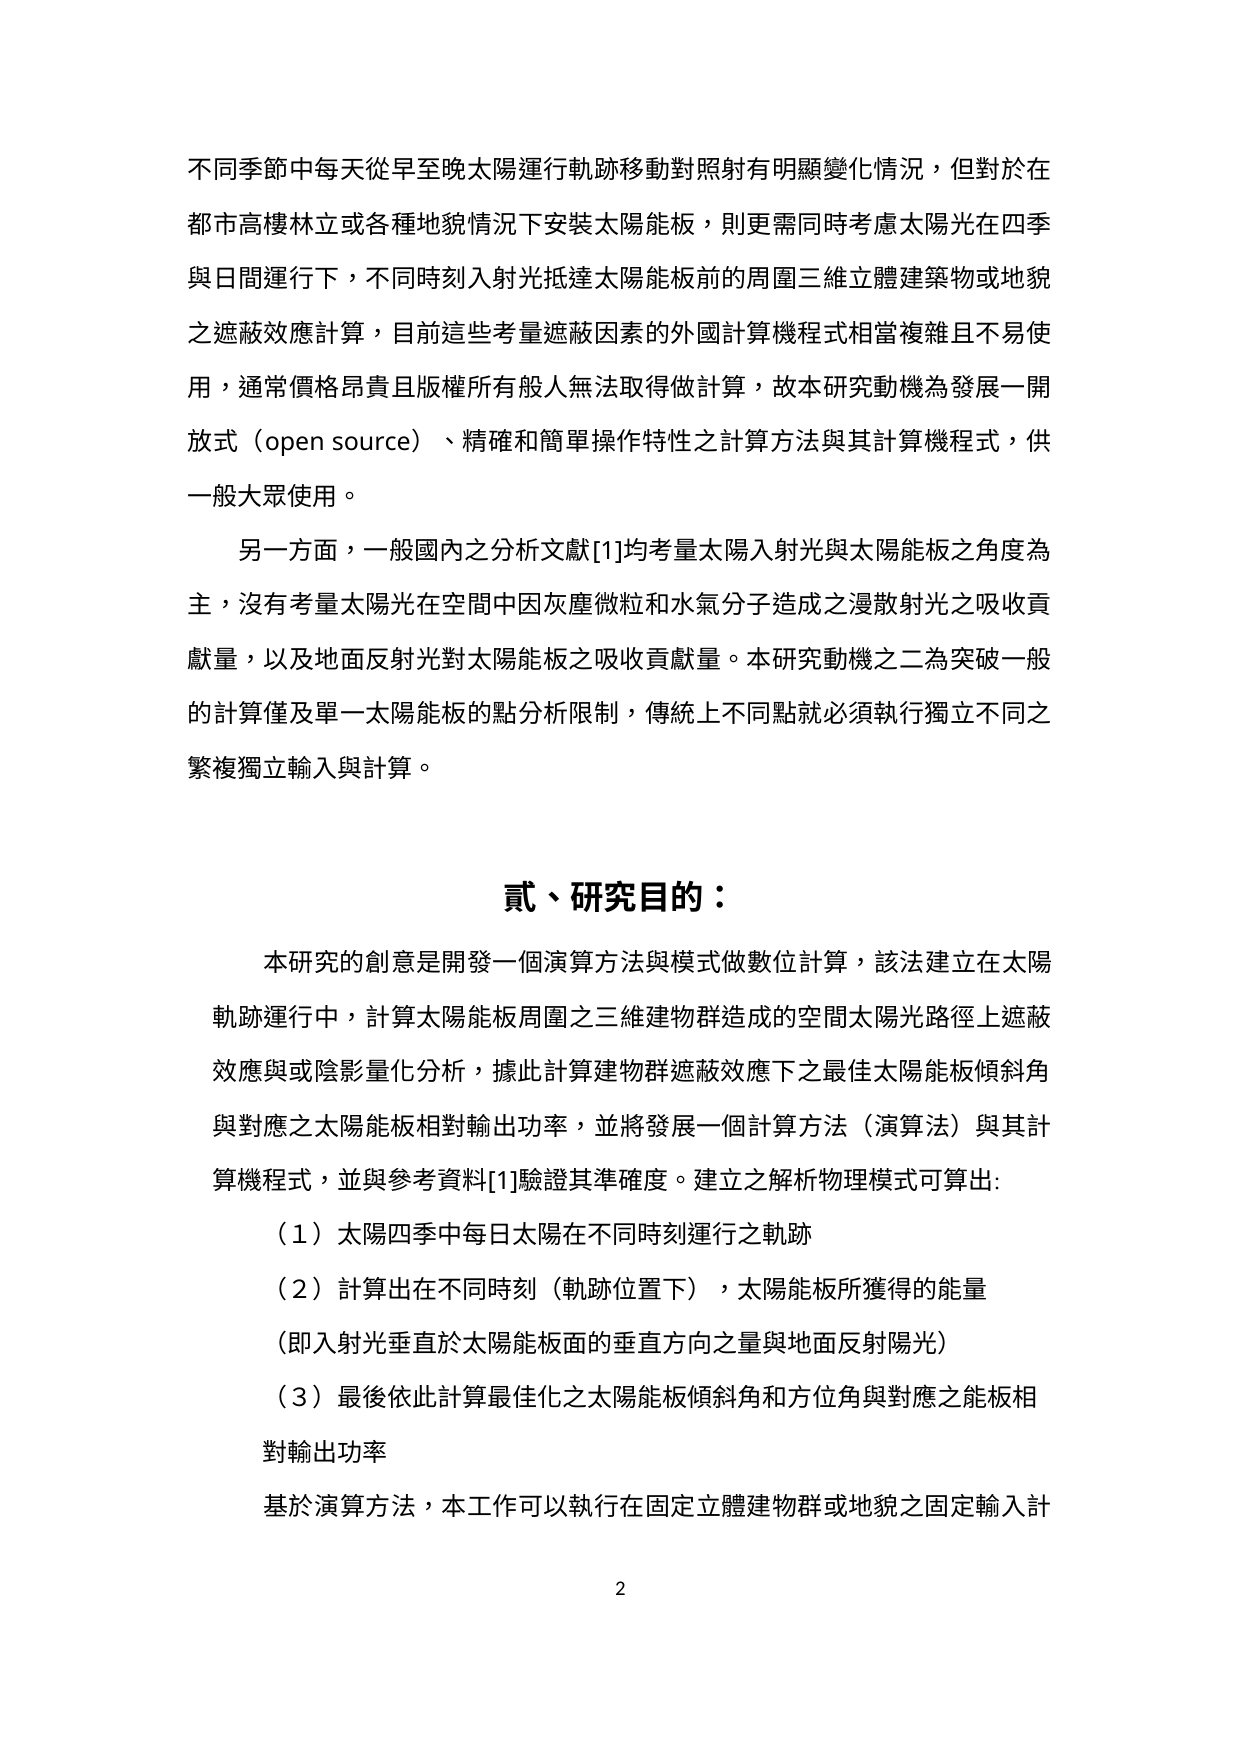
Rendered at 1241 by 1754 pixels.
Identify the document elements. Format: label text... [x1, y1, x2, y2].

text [212, 1487, 1053, 1523]
text 另一方面，一般國內之分析文獻[1]均考量太陽入射光與太陽能板之角度為主，沒有考量太陽光在空間中因灰塵微粒和水氣分子造成之漫散射光之吸收貢獻量，以及地面反射光對太陽能板之吸收貢獻量。本研究動機之二為突破一般的計算僅及單一太陽能板的點分析限制，傳統上不同點就必須執行獨立不同之繁複獨立輸入與計算。 [187, 531, 1053, 784]
text （３）最後依此計算最佳化之太陽能板傾斜角和方位角與對應之能板相 [212, 1378, 1053, 1414]
text （２）計算出在不同時刻（軌跡位置下），太陽能板所獲得的能量 [212, 1269, 1053, 1305]
text （即入射光垂直於太陽能板面的垂直方向之量與地面反射陽光） [212, 1323, 1053, 1360]
text 本研究的創意是開發一個演算方法與模式做數位計算，該法建立在太陽軌跡運行中，計算太陽能板周圍之三維建物群造成的空間太陽光路徑上遮蔽效應與或陰影量化分析，據此計算建物群遮蔽效應下之最佳太陽能板傾斜角與對應之太陽能板相對輸出功率，並將發展一個計算方法（演算法）與其計算機程式，並與參考資料[1]驗證其準確度。建立之解析物理模式可算出 [212, 943, 1053, 1197]
text 對輸出功率 [212, 1432, 1053, 1468]
text 貳、研究目的： [187, 871, 1053, 919]
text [187, 150, 1053, 512]
text （１）太陽四季中每日太陽在不同時刻運行之軌跡 [212, 1215, 1053, 1251]
